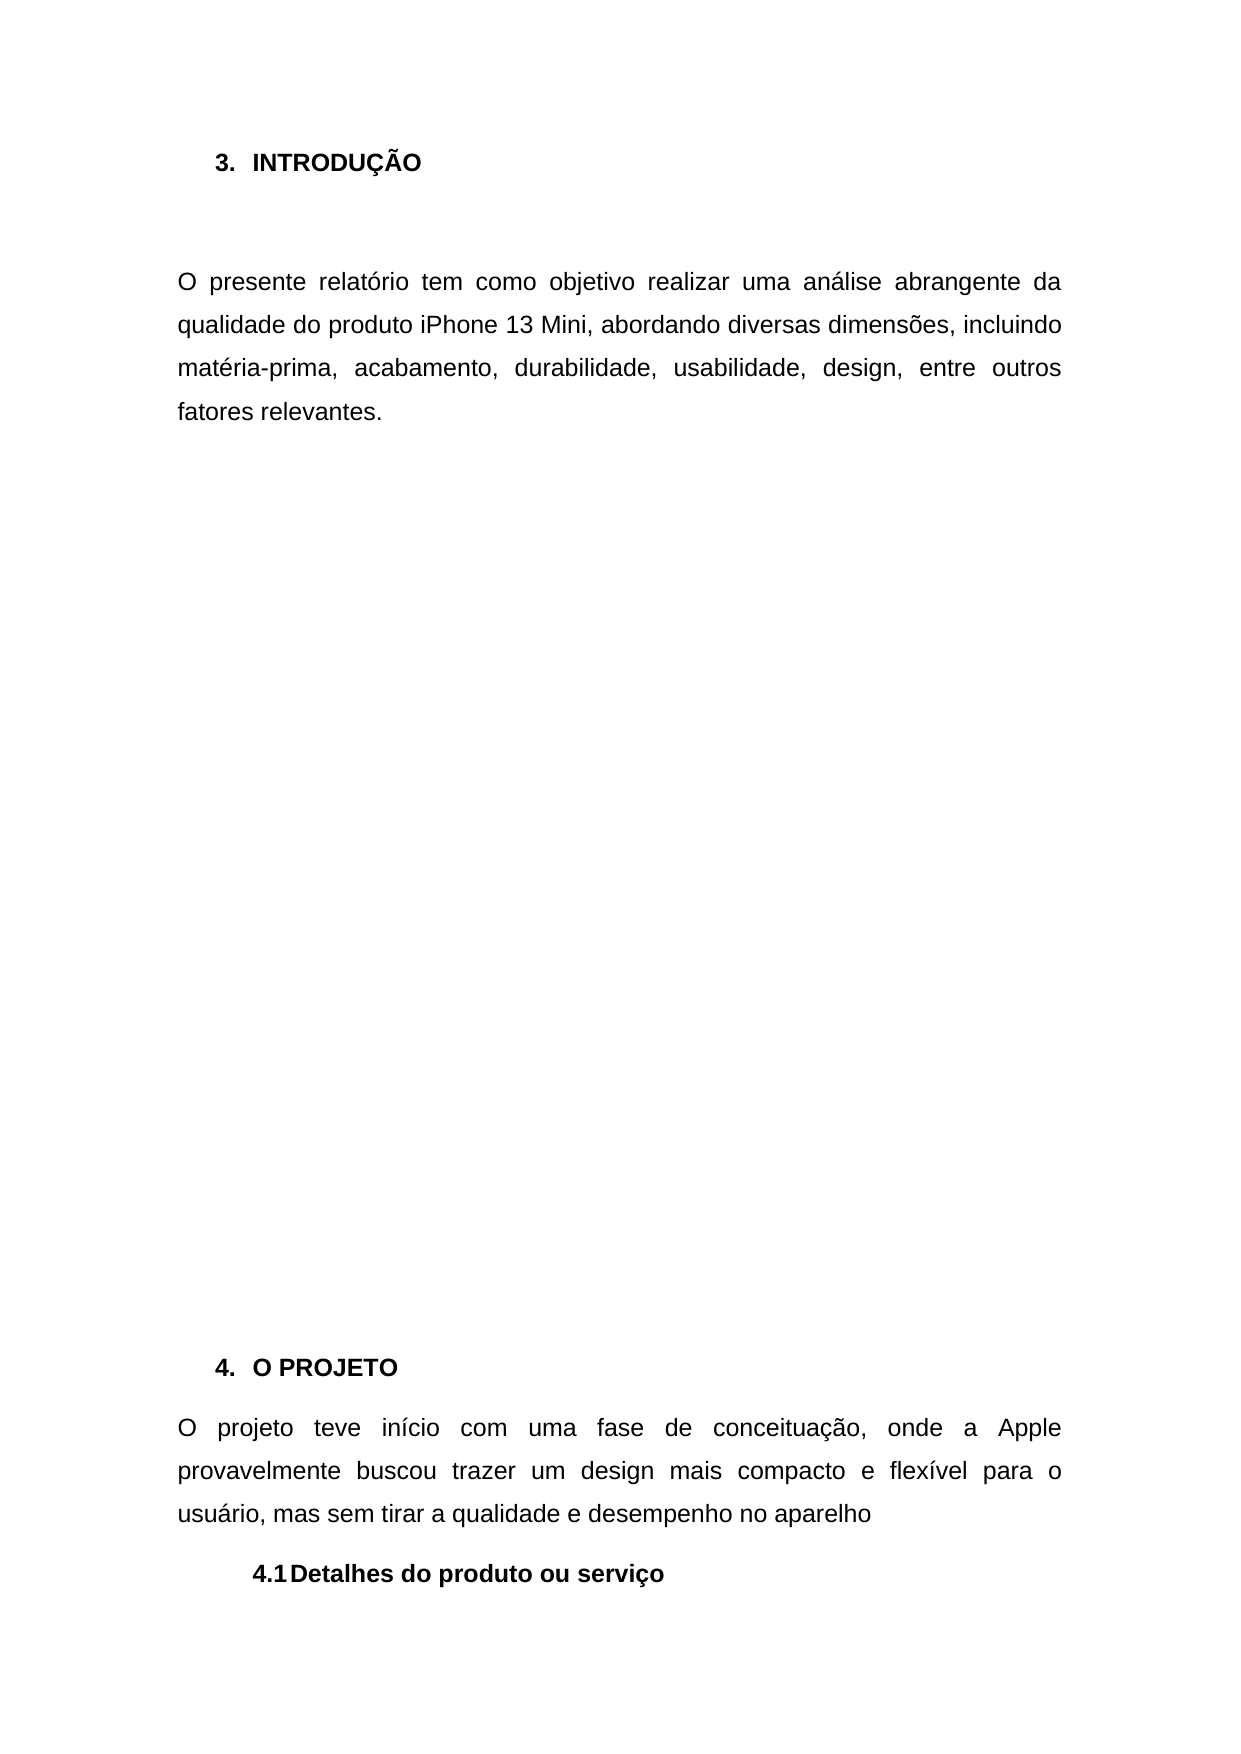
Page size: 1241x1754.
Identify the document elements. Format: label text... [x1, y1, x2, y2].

subtitle O PROJETO [215, 1353, 1063, 1382]
subtitle INTRODUÇÃO [215, 148, 1063, 176]
text O projeto teve início com uma fase de conceituação, onde a Apple provavelmente buscou trazer um design mais compacto e flexível para o usuário, mas sem tirar a qualidade e desempenho no aparelho [177, 1413, 1063, 1528]
text O presente relatório tem como objetivo realizar uma análise abrangente da qualidade do produto iPhone 13 Mini, abordando diversas dimensões, incluindo matéria-prima, acabamento, durabilidade, usabilidade, design, entre outros fatores relevantes. [177, 267, 1063, 425]
subtitle Detalhes do produto ou serviço [252, 1559, 1063, 1588]
